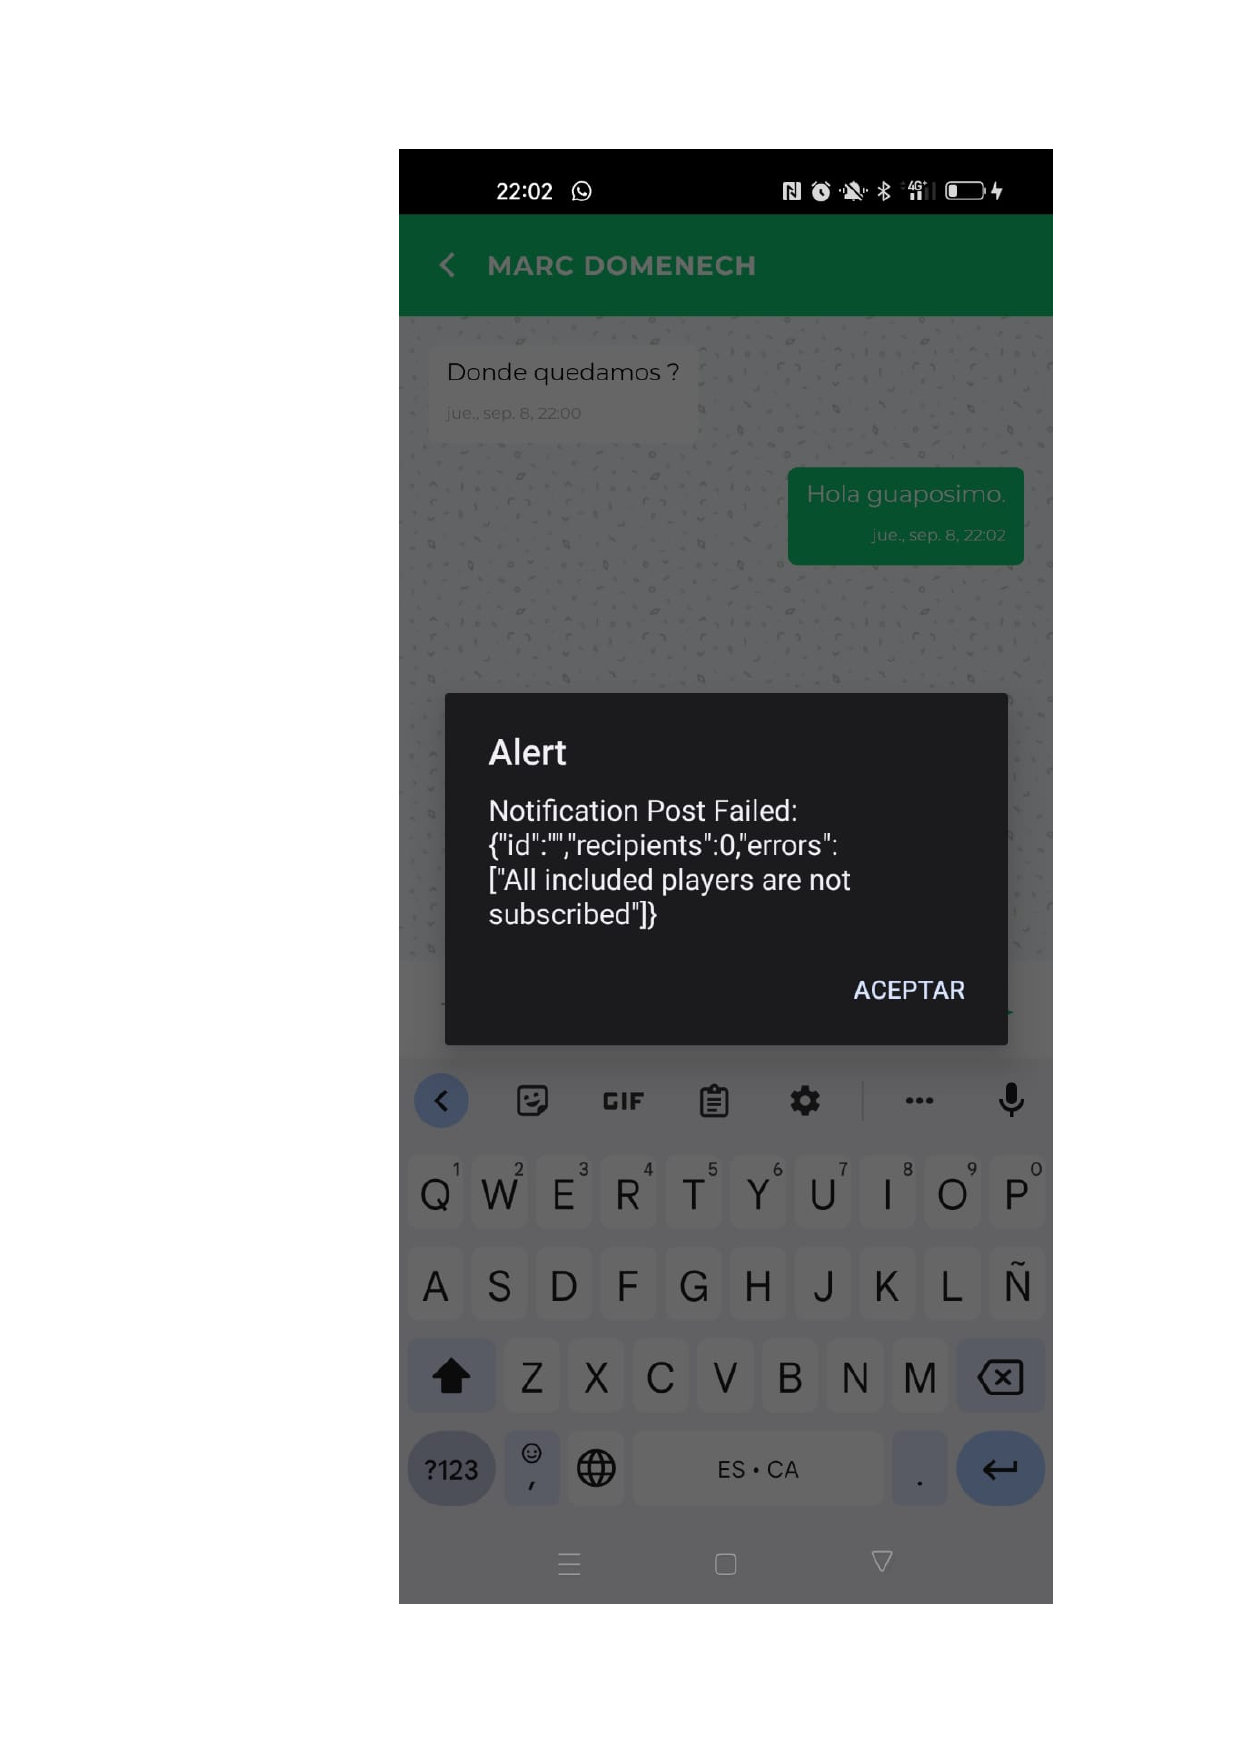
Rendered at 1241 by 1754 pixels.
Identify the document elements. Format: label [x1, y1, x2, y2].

picture [399, 149, 1053, 1604]
